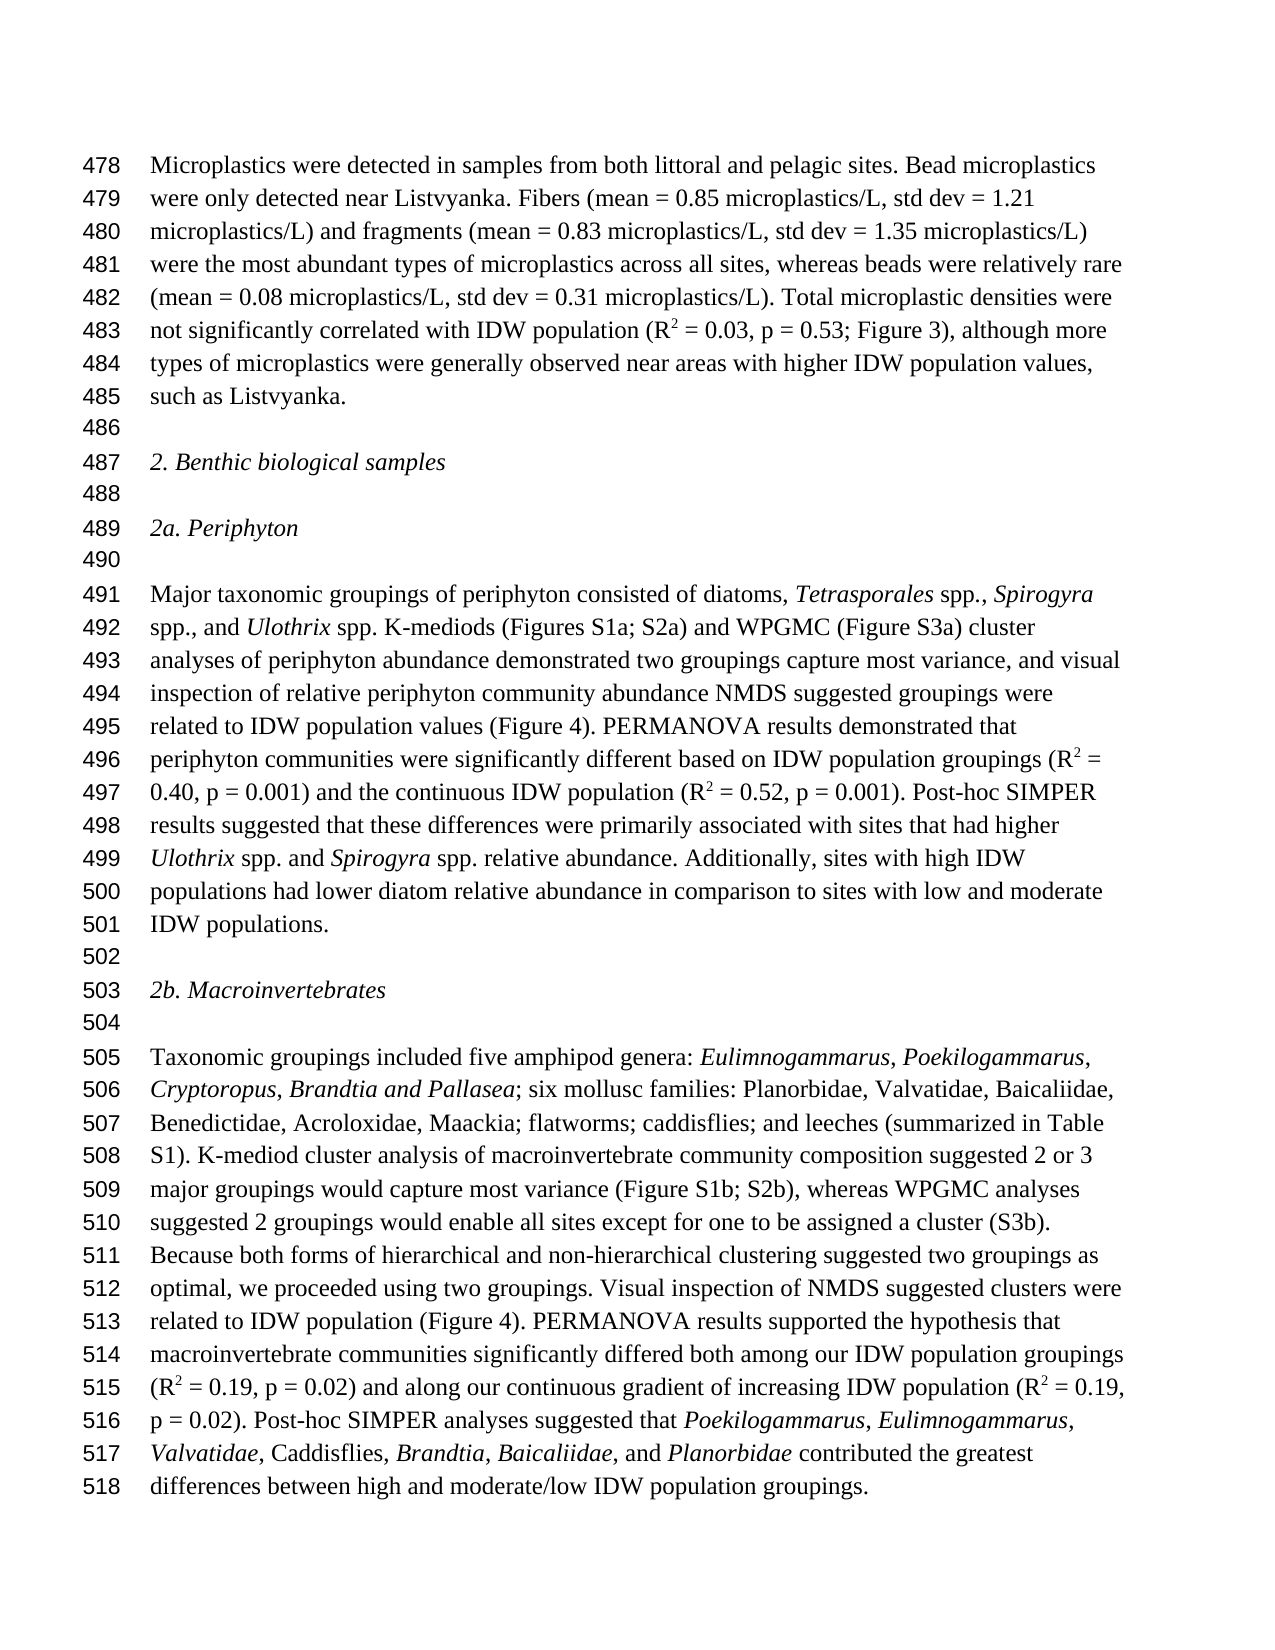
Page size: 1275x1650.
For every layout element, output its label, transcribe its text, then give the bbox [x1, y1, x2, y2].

text Major taxonomic groupings of periphyton consisted of diatoms, Tetrasporales spp., Spirogyra spp., and Ulothrix spp. K-mediods (Figures S1a; S2a) and WPGMC (Figure S3a) cluster analyses of periphyton abundance demonstrated two groupings capture most variance, and visual inspection of relative periphyton community abundance NMDS suggested groupings were related to IDW population values (Figure 4). PERMANOVA results demonstrated that periphyton communities were significantly different based on IDW population groupings (R2 = 0.40, p = 0.001) and the continuous IDW population (R2 = 0.52, p = 0.001). Post-hoc SIMPER results suggested that these differences were primarily associated with sites that had higher Ulothrix spp. and Spirogyra spp. relative abundance. Additionally, sites with high IDW populations had lower diatom relative abundance in comparison to sites with low and moderate IDW populations. [150, 579, 1125, 938]
text 2a. Periphyton [150, 513, 1125, 542]
text 2b. Macroinvertebrates [150, 976, 1125, 1004]
text 2. Benthic biological samples [150, 447, 1125, 476]
text Taxonomic groupings included five amphipod genera: Eulimnogammarus, Poekilogammarus, Cryptoropus, Brandtia and Pallasea; six mollusc families: Planorbidae, Valvatidae, Baicaliidae, Benedictidae, Acroloxidae, Maackia; flatworms; caddisflies; and leeches (summarized in Table S1). K-mediod cluster analysis of macroinvertebrate community composition suggested 2 or 3 major groupings would capture most variance (Figure S1b; S2b), whereas WPGMC analyses suggested 2 groupings would enable all sites except for one to be assigned a cluster (S3b). Because both forms of hierarchical and non-hierarchical clustering suggested two groupings as optimal, we proceeded using two groupings. Visual inspection of NMDS suggested clusters were related to IDW population (Figure 4). PERMANOVA results supported the hypothesis that macroinvertebrate communities significantly differed both among our IDW population groupings (R2 = 0.19, p = 0.02) and along our continuous gradient of increasing IDW population (R2 = 0.19, p = 0.02). Post-hoc SIMPER analyses suggested that Poekilogammarus, Eulimnogammarus, Valvatidae, Caddisflies, Brandtia, Baicaliidae, and Planorbidae contributed the greatest differences between high and moderate/low IDW population groupings. [150, 1042, 1125, 1499]
text Microplastics were detected in samples from both littoral and pelagic sites. Bead microplastics were only detected near Listvyanka. Fibers (mean = 0.85 microplastics/L, std dev = 1.21 microplastics/L) and fragments (mean = 0.83 microplastics/L, std dev = 1.35 microplastics/L) were the most abundant types of microplastics across all sites, whereas beads were relatively rare (mean = 0.08 microplastics/L, std dev = 0.31 microplastics/L). Total microplastic densities were not significantly correlated with IDW population (R2 = 0.03, p = 0.53; Figure 3), although more types of microplastics were generally observed near areas with higher IDW population values, such as Listvyanka. [150, 150, 1125, 410]
